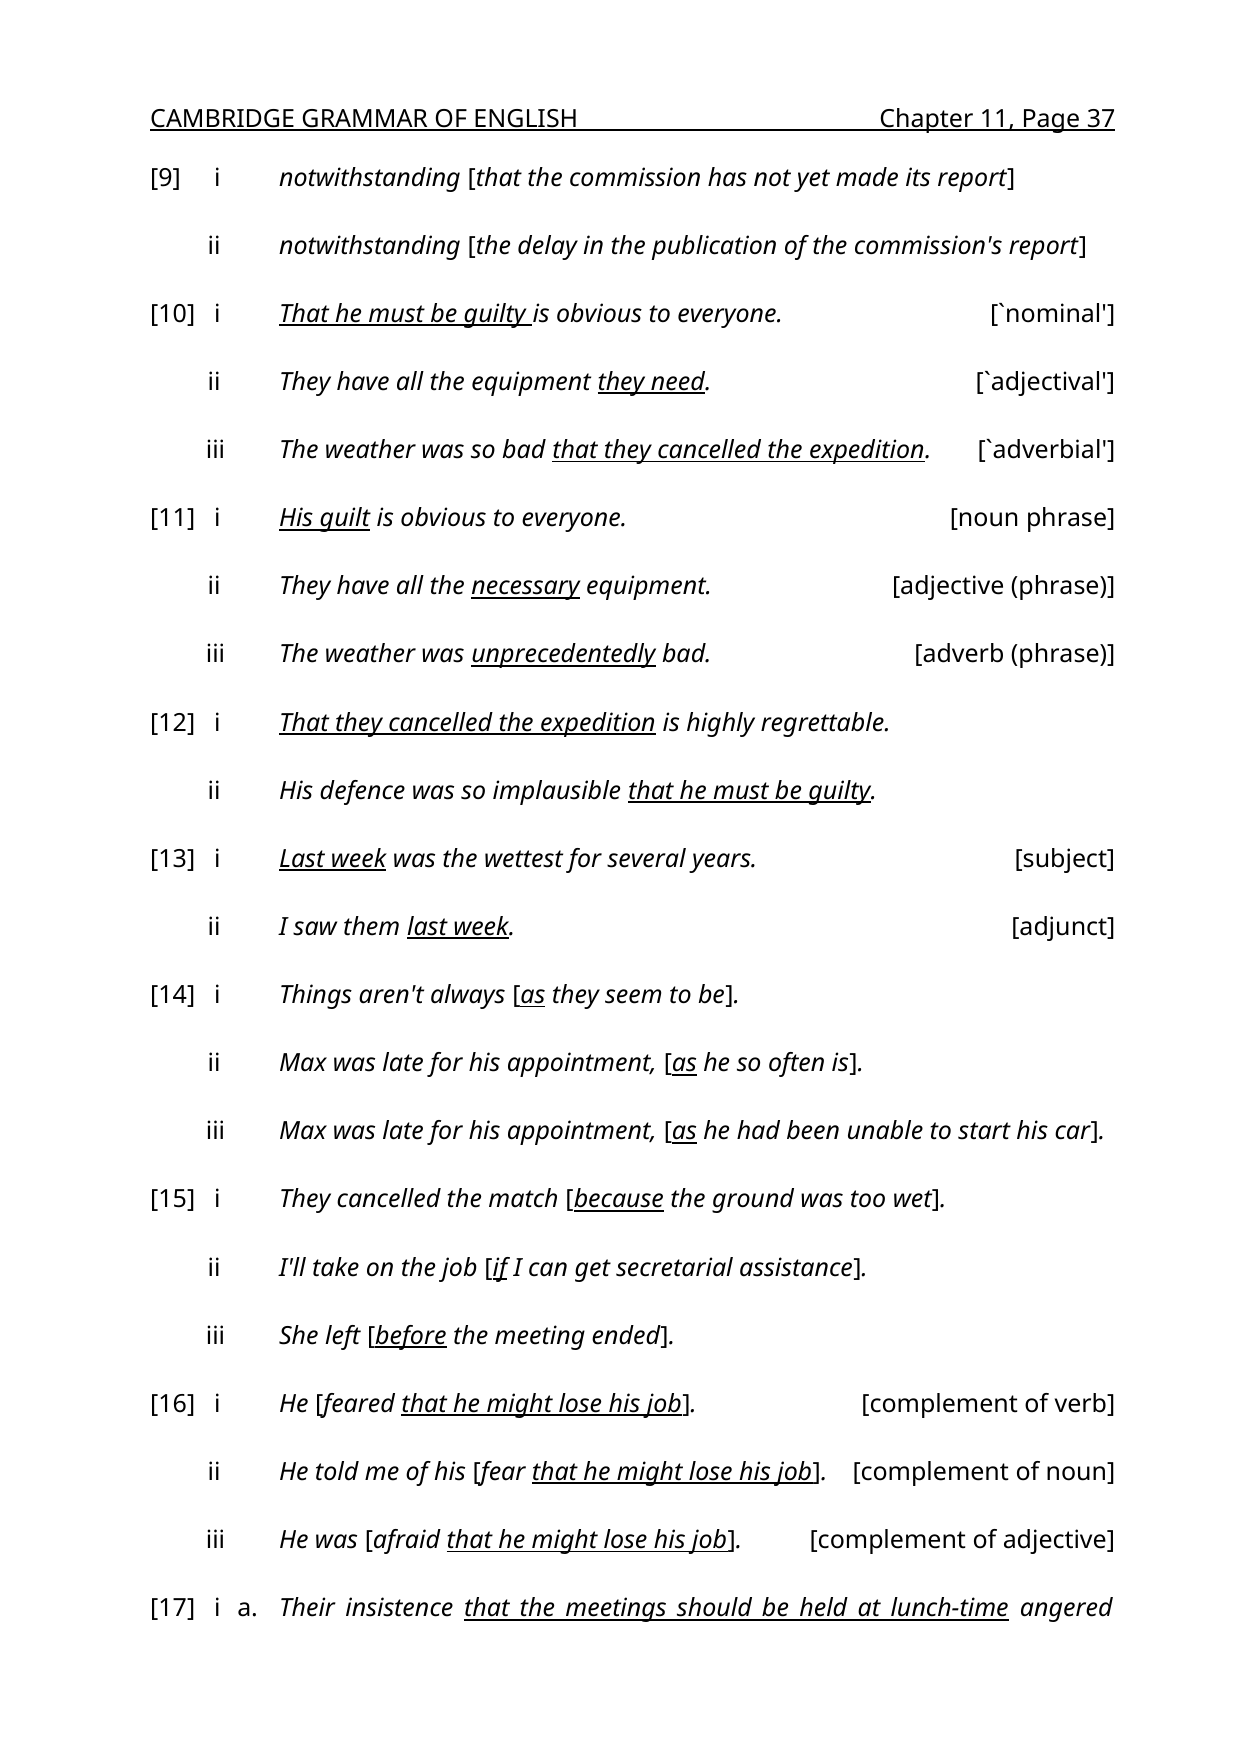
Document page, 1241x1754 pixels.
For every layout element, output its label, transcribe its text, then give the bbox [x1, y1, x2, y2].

text ii He told me of his [fear that he might lose his job]. [complement of noun] [205, 1454, 1115, 1488]
text iii He was [afraid that he might lose his job]. [complement of adjective] [205, 1522, 1115, 1556]
text ii I'll take on the job [if I can get secretarial assistance]. [205, 1249, 1115, 1283]
text ii They have all the equipment they need. [`adjectival'] [205, 364, 1115, 398]
text iii The weather was so bad that they cancelled the expedition. [`adverbial'] [205, 432, 1115, 466]
text [16] i He [feared that he might lose his job]. [complement of verb] [150, 1386, 1115, 1419]
text ii Max was late for his appointment, [as he so often is]. [205, 1045, 1115, 1079]
text iii She left [before the meeting ended]. [205, 1317, 1115, 1351]
text [14] i Things aren't always [as they seem to be]. [150, 977, 1115, 1011]
text [17] i a. Their insistence that the meetings should be held at lunch-time angered the staff. [150, 1590, 1115, 1624]
text [11] i His guilt is obvious to everyone. [noun phrase] [150, 500, 1115, 534]
text [13] i Last week was the wettest for several years. [subject] [150, 841, 1115, 874]
text ii notwithstanding [the delay in the publication of the commission's report] [205, 227, 1115, 261]
text [12] i That they cancelled the expedition is highly regrettable. [150, 704, 1115, 738]
text ii They have all the necessary equipment. [adjective (phrase)] [205, 568, 1115, 602]
text ii I saw them last week. [adjunct] [205, 909, 1115, 943]
text iii The weather was unprecedentedly bad. [adverb (phrase)] [205, 636, 1115, 670]
text ii His defence was so implausible that he must be guilty. [205, 772, 1115, 806]
text [10] i That he must be guilty is obvious to everyone. [`nominal'] [150, 296, 1115, 329]
text [9] i notwithstanding [that the commission has not yet made its report] [150, 159, 1115, 193]
text iii Max was late for his appointment, [as he had been unable to start his car]. [205, 1113, 1115, 1147]
text [15] i They cancelled the match [because the ground was too wet]. [150, 1181, 1115, 1215]
